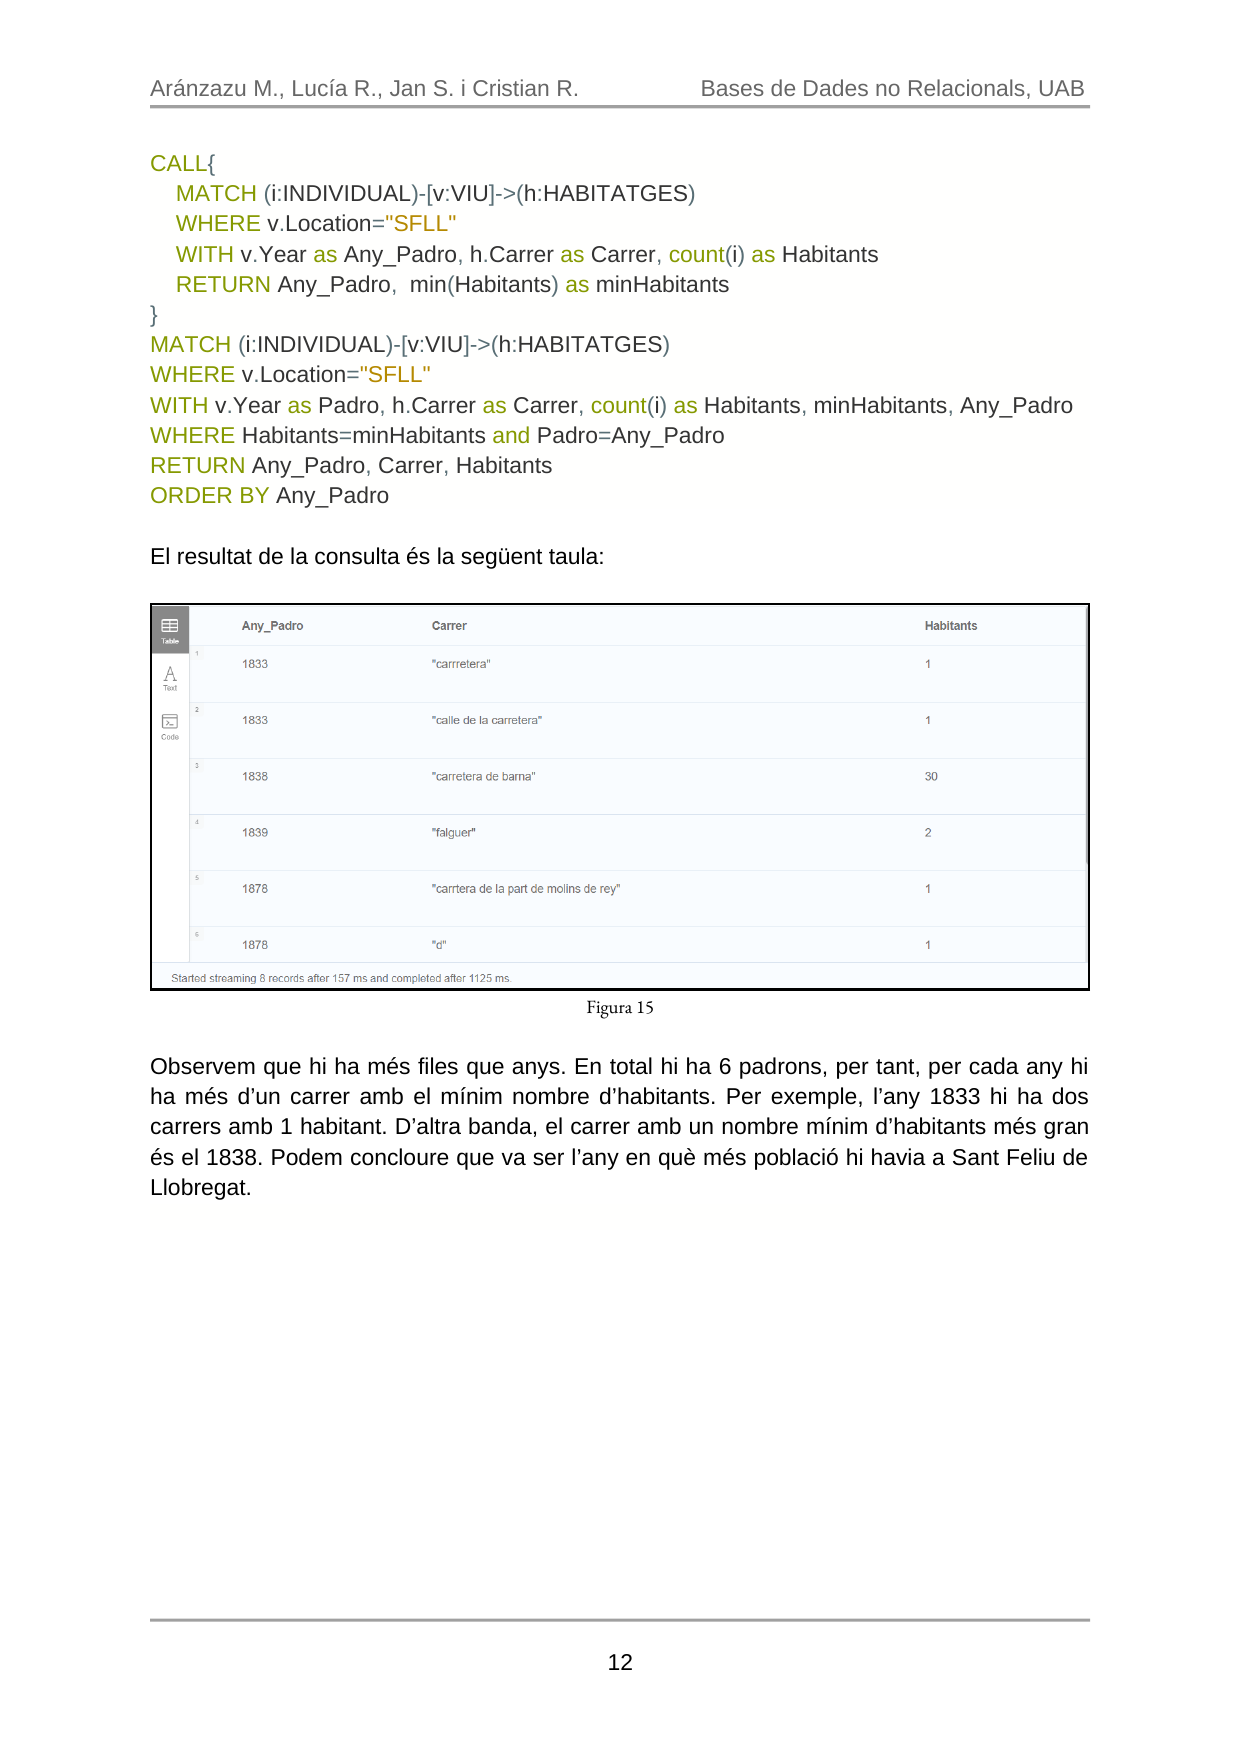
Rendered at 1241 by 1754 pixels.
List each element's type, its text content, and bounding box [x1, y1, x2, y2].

text WHERE v.Location="SFLL" [150, 210, 1090, 237]
text WITH v.Year as Any_Padro, h.Carrer as Carrer, count(i) as Habitants [150, 241, 1090, 267]
text Observem que hi ha més files que anys. En total hi ha 6 padrons, per tant, per cada any hi ha més d’un carrer amb el mínim nombre d’habitants. Per exemple, l’any 1833 hi ha dos carrers amb 1 habitant. D’altra banda, el carrer amb un nombre mínim d’habitants més gran és el 1838. Podem concloure que va ser l’any en què més població hi havia a Sant Feliu de Llobregat. [150, 1053, 1090, 1200]
picture [152, 605, 1088, 988]
text WHERE Habitants=minHabitants and Padro=Any_Padro [150, 422, 1090, 448]
text } [150, 301, 1090, 327]
text RETURN Any_Padro, Carrer, Habitants [150, 452, 1090, 478]
text WHERE v.Location="SFLL" [150, 361, 1090, 388]
text RETURN Any_Padro, min(Habitants) as minHabitants [150, 271, 1090, 297]
text MATCH (i:INDIVIDUAL)-[v:VIU]->(h:HABITATGES) [150, 180, 1090, 207]
text ORDER BY Any_Padro [150, 482, 1090, 509]
text CALL{ [150, 150, 1090, 176]
text MATCH (i:INDIVIDUAL)-[v:VIU]->(h:HABITATGES) [150, 331, 1090, 358]
text Figura 15 [150, 994, 1090, 1019]
text WITH v.Year as Padro, h.Carrer as Carrer, count(i) as Habitants, minHabitants, Any_Padro [150, 392, 1090, 418]
text El resultat de la consulta és la següent taula: [150, 543, 1090, 569]
